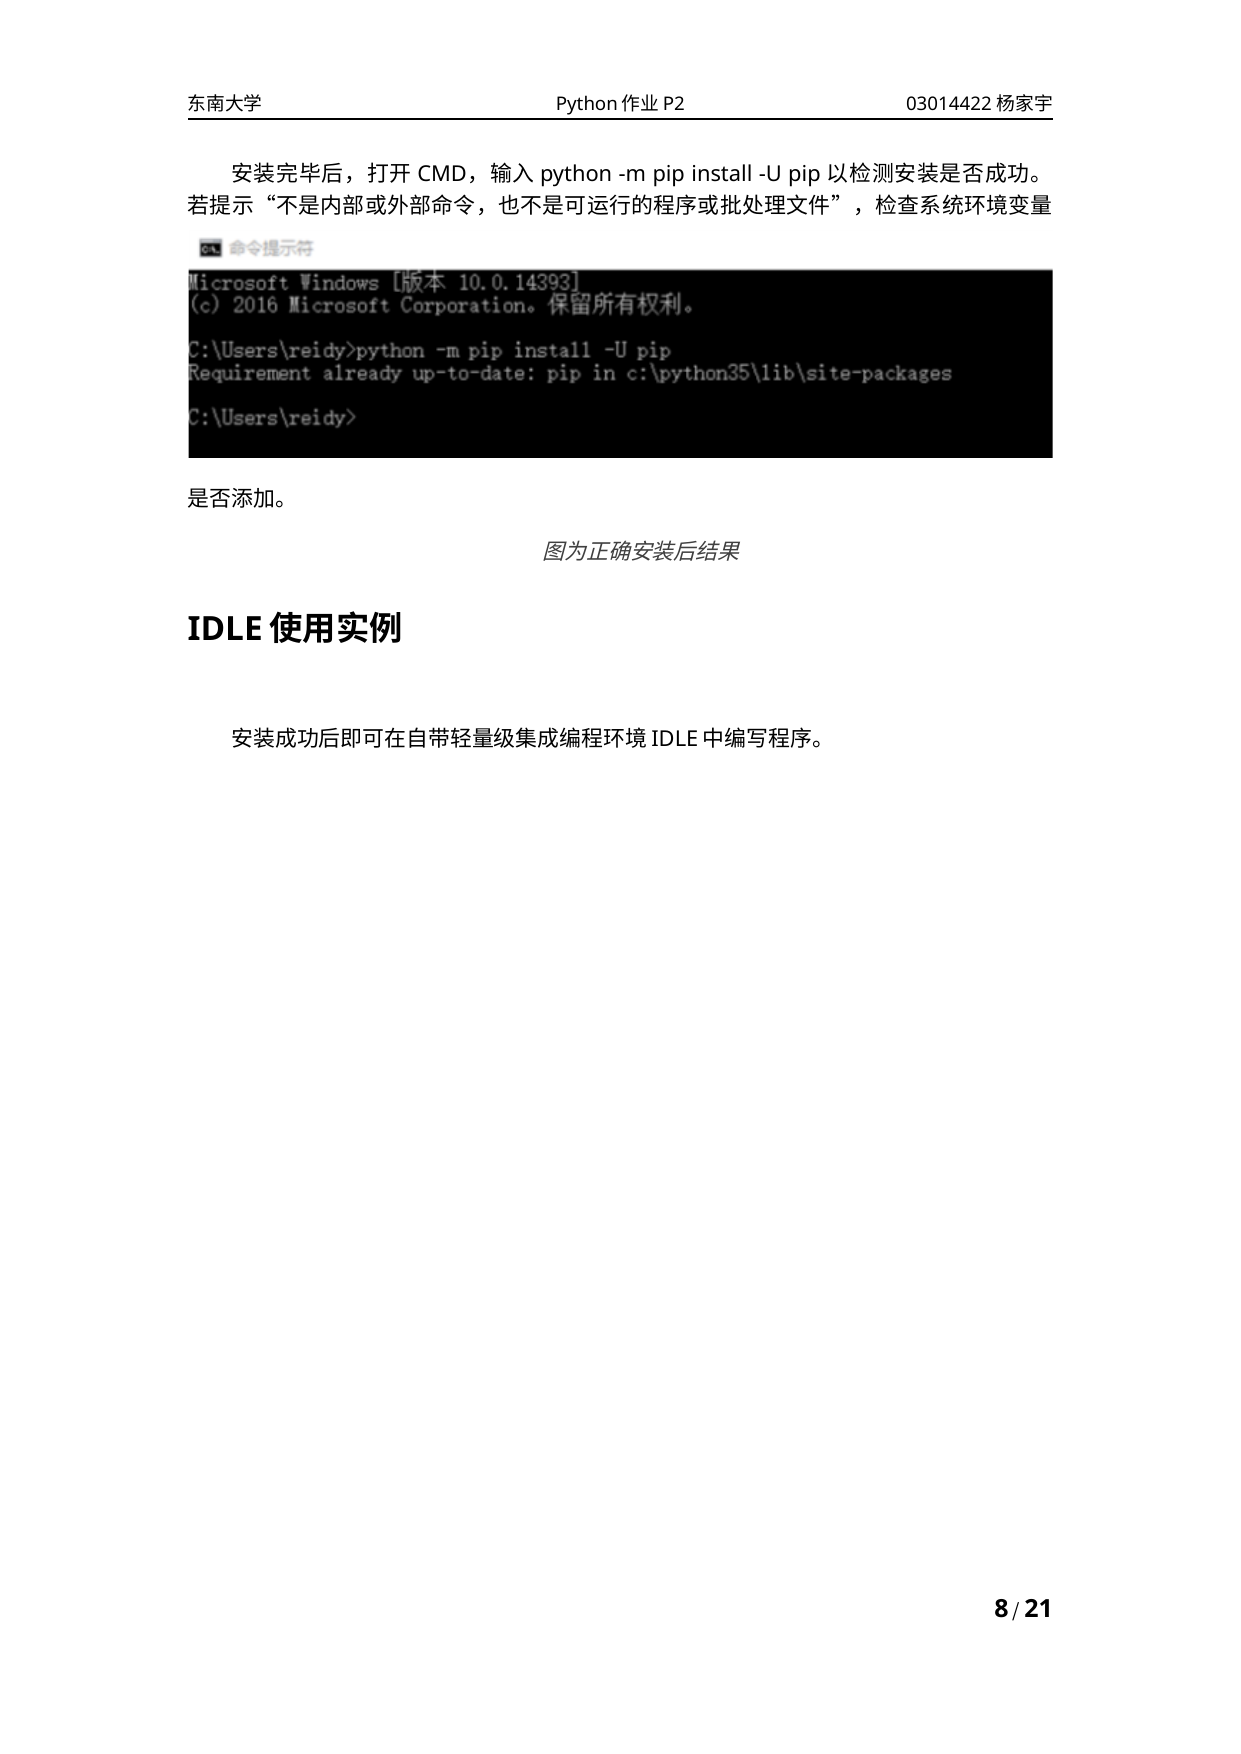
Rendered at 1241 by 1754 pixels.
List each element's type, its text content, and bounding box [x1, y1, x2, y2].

text 图为正确安装后结果 [277, 534, 963, 566]
subtitle IDLE使用实例 [187, 593, 1053, 658]
picture [188, 230, 1053, 458]
text 安装成功后即可在自带轻量级集成编程环境IDLE中编写程序。 [187, 721, 1053, 753]
